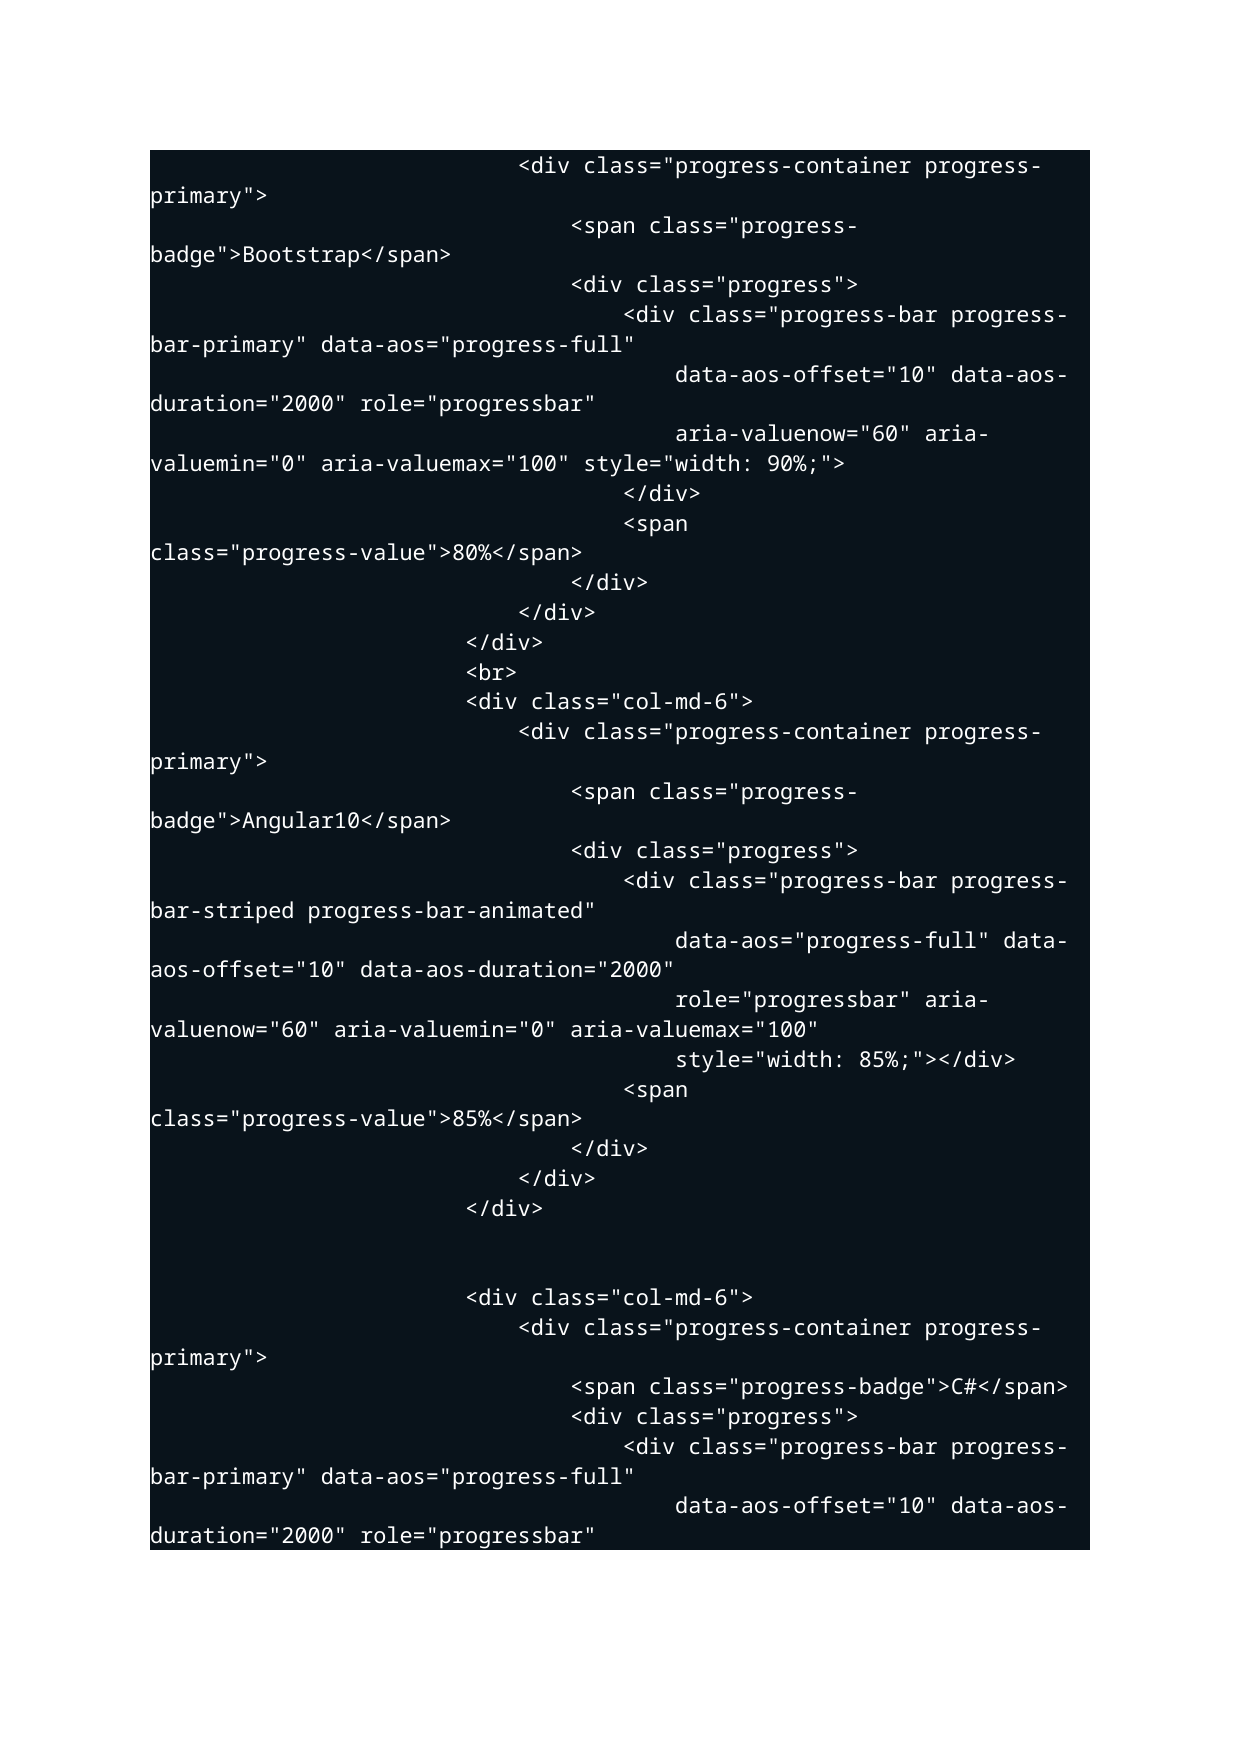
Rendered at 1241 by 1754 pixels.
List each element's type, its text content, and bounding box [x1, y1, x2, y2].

text <div class="progress-bar progress-bar-primary" data-aos="progress-full" [150, 299, 1090, 358]
text <div class="col-md-6"> [150, 686, 1090, 716]
text </div> [150, 1133, 1090, 1163]
text <div class="progress-container progress-primary"> [150, 716, 1090, 776]
text <span class="progress-badge">C#</span> [150, 1371, 1090, 1401]
text </div> [150, 1163, 1090, 1193]
text data-aos-offset="10" data-aos-duration="2000" role="progressbar" [150, 1490, 1090, 1550]
text data-aos-offset="10" data-aos-duration="2000" role="progressbar" [150, 358, 1090, 418]
text <div class="progress-bar progress-bar-striped progress-bar-animated" [150, 865, 1090, 924]
text <span class="progress-badge">Angular10</span> [150, 776, 1090, 835]
text <div class="progress"> [150, 835, 1090, 865]
text <div class="progress-bar progress-bar-primary" data-aos="progress-full" [150, 1431, 1090, 1490]
text </div> [150, 567, 1090, 597]
text </div> [150, 597, 1090, 627]
text </div> [150, 627, 1090, 656]
text style="width: 85%;"></div> [150, 1044, 1090, 1073]
text <span class="progress-value">85%</span> [150, 1073, 1090, 1133]
text role="progressbar" aria-valuenow="60" aria-valuemin="0" aria-valuemax="100" [150, 984, 1090, 1044]
text <div class="progress-container progress-primary"> [150, 150, 1090, 209]
text <span class="progress-badge">Bootstrap</span> [150, 209, 1090, 269]
text <span class="progress-value">80%</span> [150, 507, 1090, 567]
text <div class="progress"> [150, 269, 1090, 299]
text aria-valuenow="60" aria-valuemin="0" aria-valuemax="100" style="width: 90%;"> [150, 418, 1090, 478]
text <div class="progress-container progress-primary"> [150, 1312, 1090, 1371]
text </div> [150, 1193, 1090, 1222]
text <div class="progress"> [150, 1401, 1090, 1431]
text </div> [150, 478, 1090, 507]
text data-aos="progress-full" data-aos-offset="10" data-aos-duration="2000" [150, 924, 1090, 984]
text <br> [150, 656, 1090, 686]
text <div class="col-md-6"> [150, 1282, 1090, 1312]
